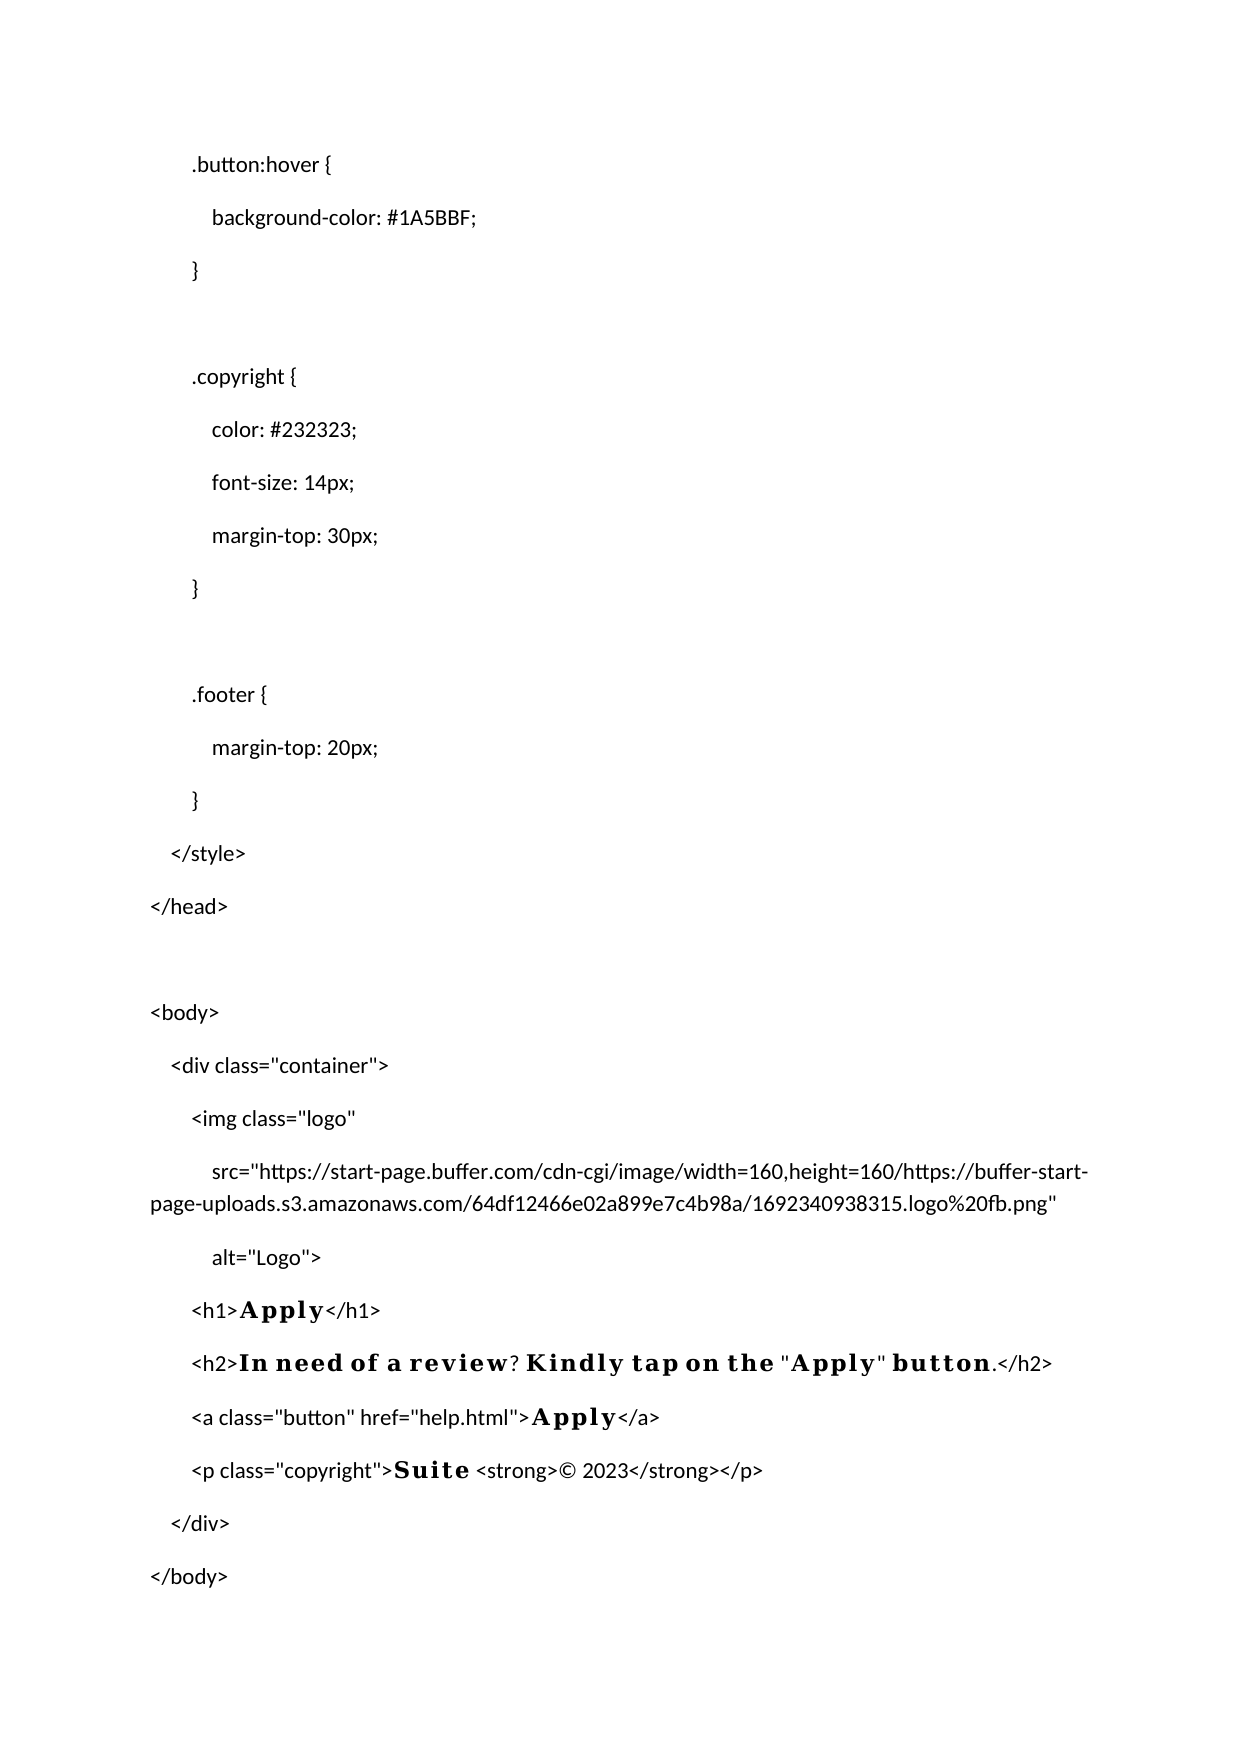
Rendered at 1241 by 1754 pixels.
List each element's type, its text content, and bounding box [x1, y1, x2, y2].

text background-color: #1A5BBF; [150, 203, 1090, 231]
text margin-top: 20px; [150, 733, 1090, 761]
text .copyright { [150, 362, 1090, 390]
text margin-top: 30px; [150, 521, 1090, 549]
text <h2>𝐈𝐧 𝐧𝐞𝐞𝐝 𝐨𝐟 𝐚 𝐫𝐞𝐯𝐢𝐞𝐰? 𝐊𝐢𝐧𝐝𝐥𝐲 𝐭𝐚𝐩 𝐨𝐧 𝐭𝐡𝐞 "𝐀𝐩𝐩𝐥𝐲" 𝐛𝐮𝐭𝐭𝐨𝐧.</h2> [150, 1349, 1090, 1377]
text </body> [150, 1562, 1090, 1590]
text <a class="button" href="help.html">𝐀𝐩𝐩𝐥𝐲</a> [150, 1402, 1090, 1431]
text </div> [150, 1509, 1090, 1537]
text alt="Logo"> [150, 1243, 1090, 1271]
text } [150, 786, 1090, 814]
text <p class="copyright">𝐒𝐮𝐢𝐭𝐞 <strong>© 2023</strong></p> [150, 1456, 1090, 1484]
text </head> [150, 892, 1090, 920]
text font-size: 14px; [150, 468, 1090, 496]
text <body> [150, 998, 1090, 1026]
text .footer { [150, 680, 1090, 708]
text } [150, 256, 1090, 284]
text } [150, 574, 1090, 602]
text color: #232323; [150, 415, 1090, 443]
text <h1>𝐀𝐩𝐩𝐥𝐲</h1> [150, 1296, 1090, 1324]
text <img class="logo" [150, 1104, 1090, 1132]
text .button:hover { [150, 150, 1090, 178]
text <div class="container"> [150, 1051, 1090, 1079]
text src="https://start-page.buffer.com/cdn-cgi/image/width=160,height=160/https://buffer-start-page-uploads.s3.amazonaws.com/64df12466e02a899e7c4b98a/1692340938315.logo%20fb.png" [150, 1157, 1090, 1218]
text </style> [150, 839, 1090, 867]
